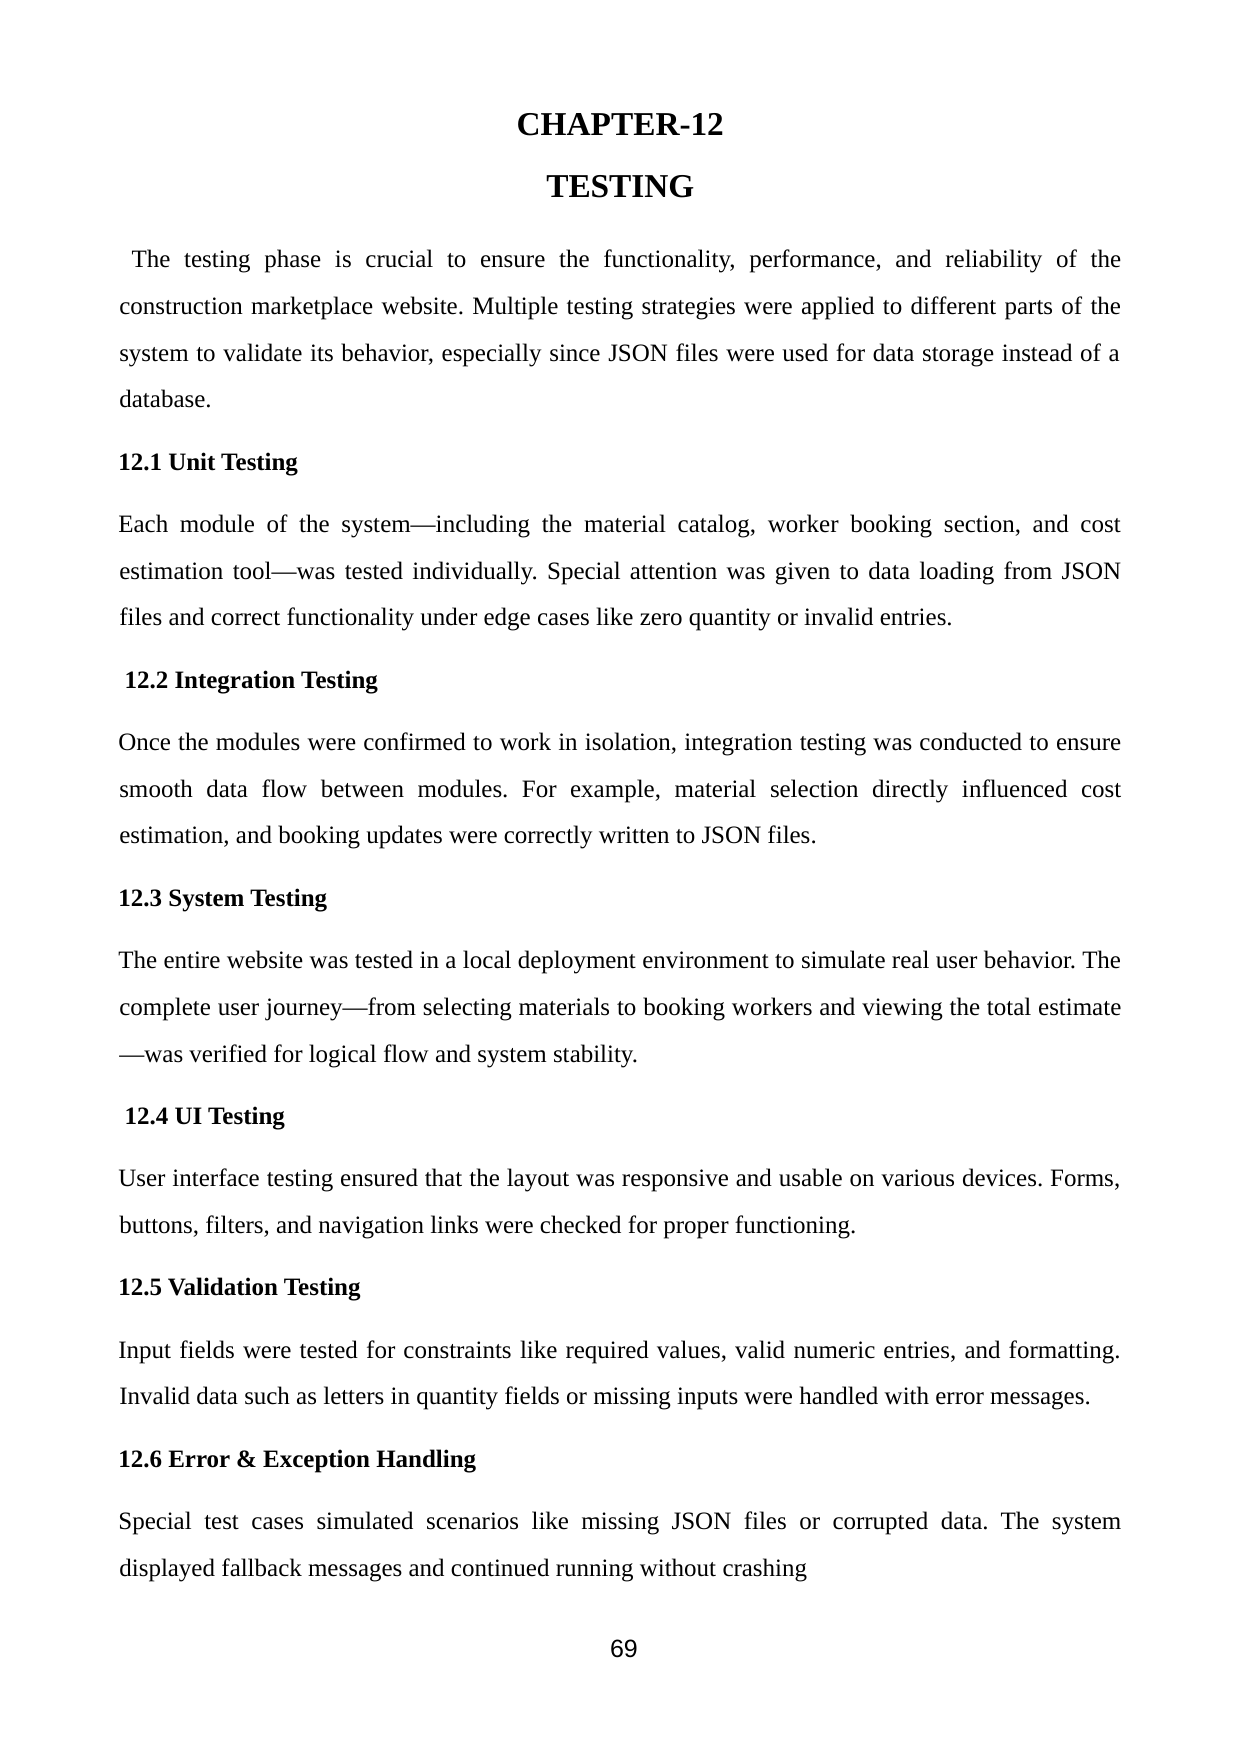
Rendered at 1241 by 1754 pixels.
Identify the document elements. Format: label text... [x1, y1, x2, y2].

text 12.2 Integration Testing [118, 665, 1122, 693]
text The entire website was tested in a local deployment environment to simulate real user behavior. The complete user journey—from selecting materials to booking workers and viewing the total estimate—was verified for logical flow and system stability. [118, 945, 1122, 1067]
text User interface testing ensured that the layout was responsive and usable on various devices. Forms, buttons, filters, and navigation links were checked for proper functioning. [118, 1163, 1122, 1239]
text 12.3 System Testing [118, 883, 1122, 912]
text Special test cases simulated scenarios like missing JSON files or corrupted data. The system displayed fallback messages and continued running without crashing [118, 1506, 1122, 1582]
text CHAPTER-12 [118, 104, 1122, 142]
text 12.4 UI Testing [118, 1101, 1122, 1130]
text 12.5 Validation Testing [118, 1272, 1122, 1301]
text 12.1 Unit Testing [118, 447, 1122, 475]
text TESTING [118, 166, 1122, 204]
text 12.6 Error & Exception Handling [118, 1444, 1122, 1472]
text Each module of the system—including the material catalog, worker booking section, and cost estimation tool—was tested individually. Special attention was given to data loading from JSON files and correct functionality under edge cases like zero quantity or invalid entries. [118, 509, 1122, 631]
text The testing phase is crucial to ensure the functionality, performance, and reliability of the construction marketplace website. Multiple testing strategies were applied to different parts of the system to validate its behavior, especially since JSON files were used for data storage instead of a database. [118, 244, 1122, 413]
text Input fields were tested for constraints like required values, valid numeric entries, and formatting. Invalid data such as letters in quantity fields or missing inputs were handled with error messages. [118, 1335, 1122, 1410]
text Once the modules were confirmed to work in isolation, integration testing was conducted to ensure smooth data flow between modules. For example, material selection directly influenced cost estimation, and booking updates were correctly written to JSON files. [118, 727, 1122, 849]
